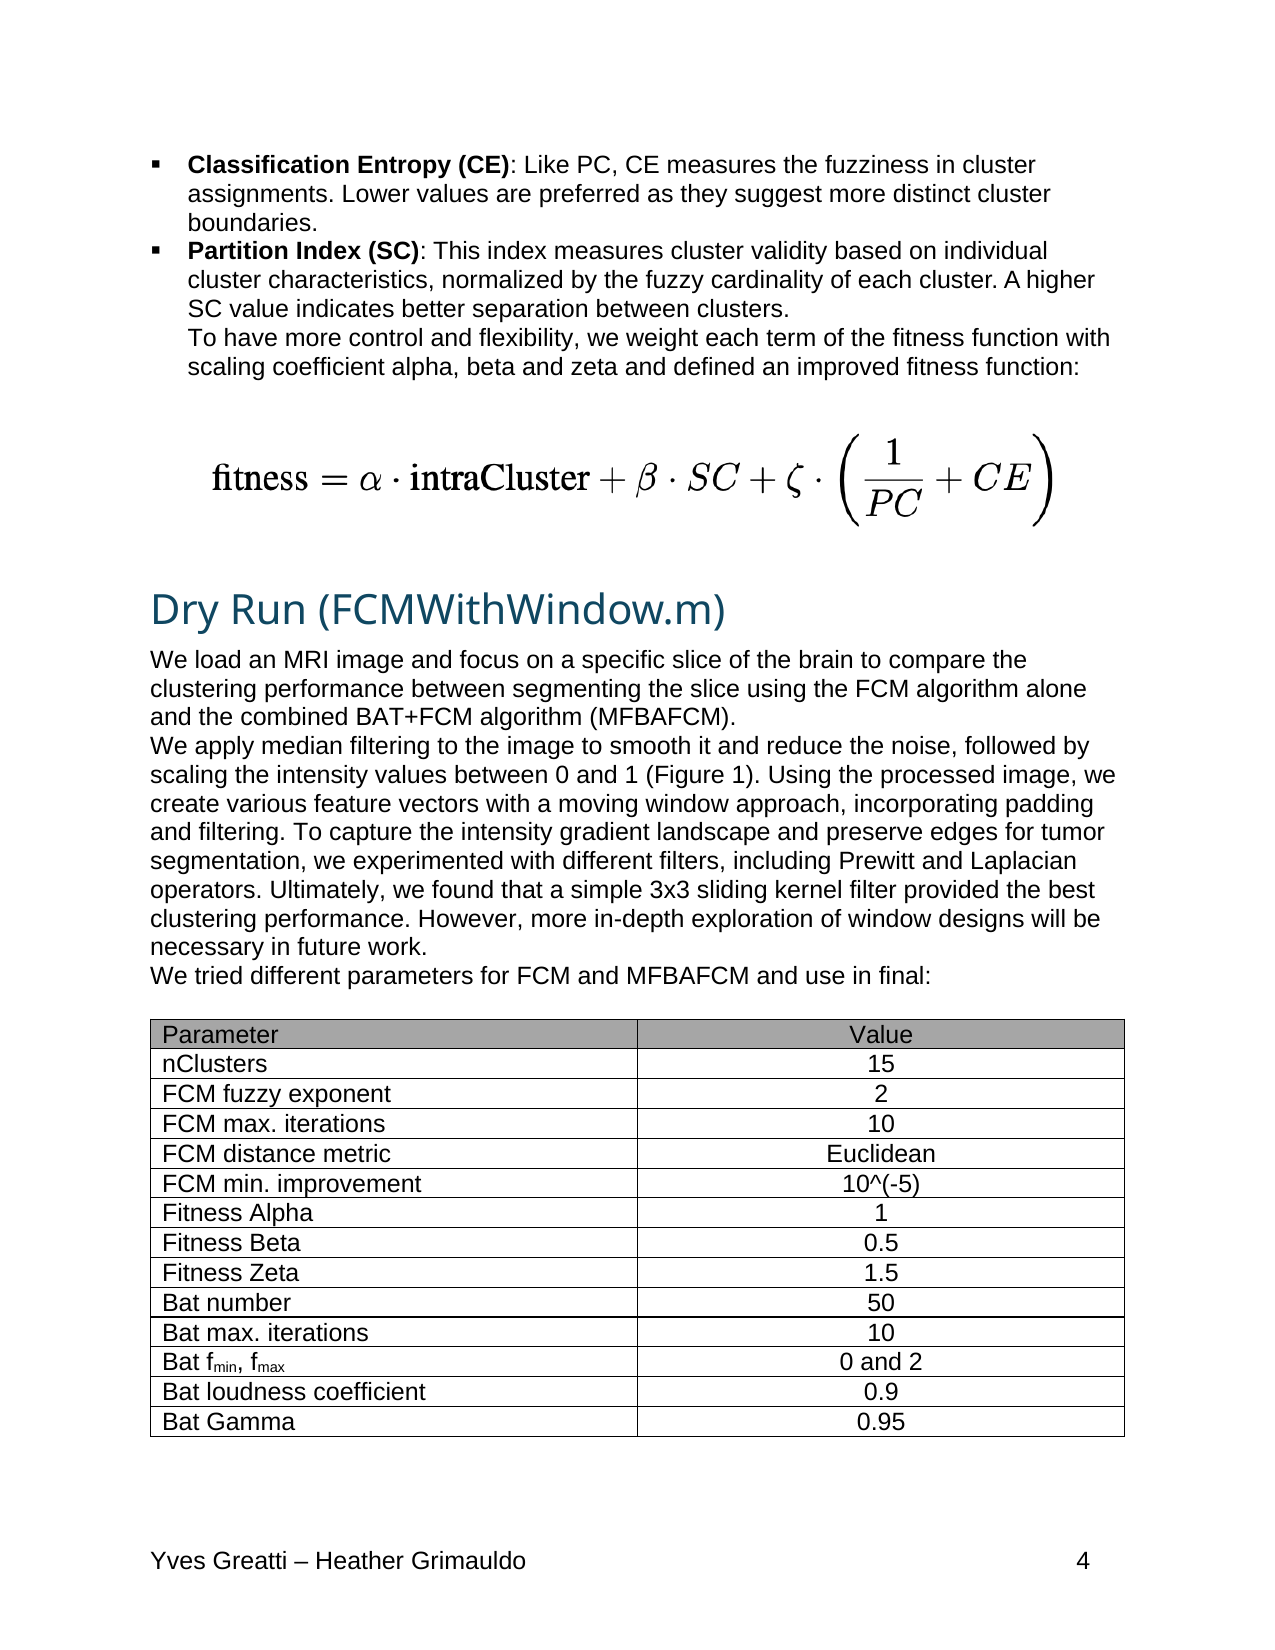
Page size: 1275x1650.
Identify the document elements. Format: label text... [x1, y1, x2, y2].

table_cell 0 and 2 [638, 1347, 1124, 1376]
table_cell 15 [638, 1049, 1124, 1078]
subtitle Dry Run (FCMWithWindow.m) [150, 580, 1125, 636]
table_cell 0.95 [638, 1407, 1124, 1436]
table_cell 10^(-5) [638, 1169, 1124, 1197]
table_cell Bat loudness coefficient [151, 1377, 637, 1406]
table_cell Bat Gamma [151, 1407, 637, 1436]
table_cell 2 [638, 1079, 1124, 1108]
table_cell FCM fuzzy exponent [151, 1079, 637, 1108]
table_cell FCM min. improvement [151, 1169, 637, 1197]
table_cell Fitness Beta [151, 1228, 637, 1257]
table_cell 1.5 [638, 1258, 1124, 1287]
table_cell Bat fmin, fmax [151, 1347, 637, 1376]
list Partition Index (SC): This index measures cluster validity based on individual cluster characteristics, normalized by the fuzzy cardinality of each cluster. A higher SC value indicates better separation between clusters. [150, 236, 1125, 323]
table_cell FCM distance metric [151, 1139, 637, 1167]
text To have more control and flexibility, we weight each term of the fitness function with scaling coefficient alpha, beta and zeta and defined an improved fitness function: [187, 323, 1125, 380]
table_cell 1 [638, 1198, 1124, 1227]
table_header Parameter [151, 1020, 637, 1048]
table_cell FCM max. iterations [151, 1109, 637, 1138]
table_cell Bat max. iterations [151, 1318, 637, 1346]
text We apply median filtering to the image to smooth it and reduce the noise, followed by scaling the intensity values between 0 and 1 (Figure 1). Using the processed image, we create various feature vectors with a moving window approach, incorporating padding and filtering. To capture the intensity gradient landscape and preserve edges for tumor segmentation, we experimented with different filters, including Prewitt and Laplacian operators. Ultimately, we found that a simple 3x3 sliding kernel filter provided the best clustering performance. However, more in-depth exploration of window designs will be necessary in future work. [150, 731, 1125, 961]
table_cell Fitness Zeta [151, 1258, 637, 1287]
picture [199, 408, 1076, 543]
table_cell 50 [638, 1288, 1124, 1316]
table_cell 0.9 [638, 1377, 1124, 1406]
table_cell 0.5 [638, 1228, 1124, 1257]
table_cell Fitness Alpha [151, 1198, 637, 1227]
table_cell nClusters [151, 1049, 637, 1078]
table_cell Euclidean [638, 1139, 1124, 1167]
text We tried different parameters for FCM and MFBAFCM and use in final: [150, 961, 1125, 990]
list Classification Entropy (CE): Like PC, CE measures the fuzziness in cluster assignments. Lower values are preferred as they suggest more distinct cluster boundaries. [150, 150, 1125, 236]
text We load an MRI image and focus on a specific slice of the brain to compare the clustering performance between segmenting the slice using the FCM algorithm alone and the combined BAT+FCM algorithm (MFBAFCM). [150, 645, 1125, 731]
table_header Value [638, 1020, 1124, 1048]
table_cell Bat number [151, 1288, 637, 1316]
table_cell 10 [638, 1318, 1124, 1346]
table_cell 10 [638, 1109, 1124, 1138]
